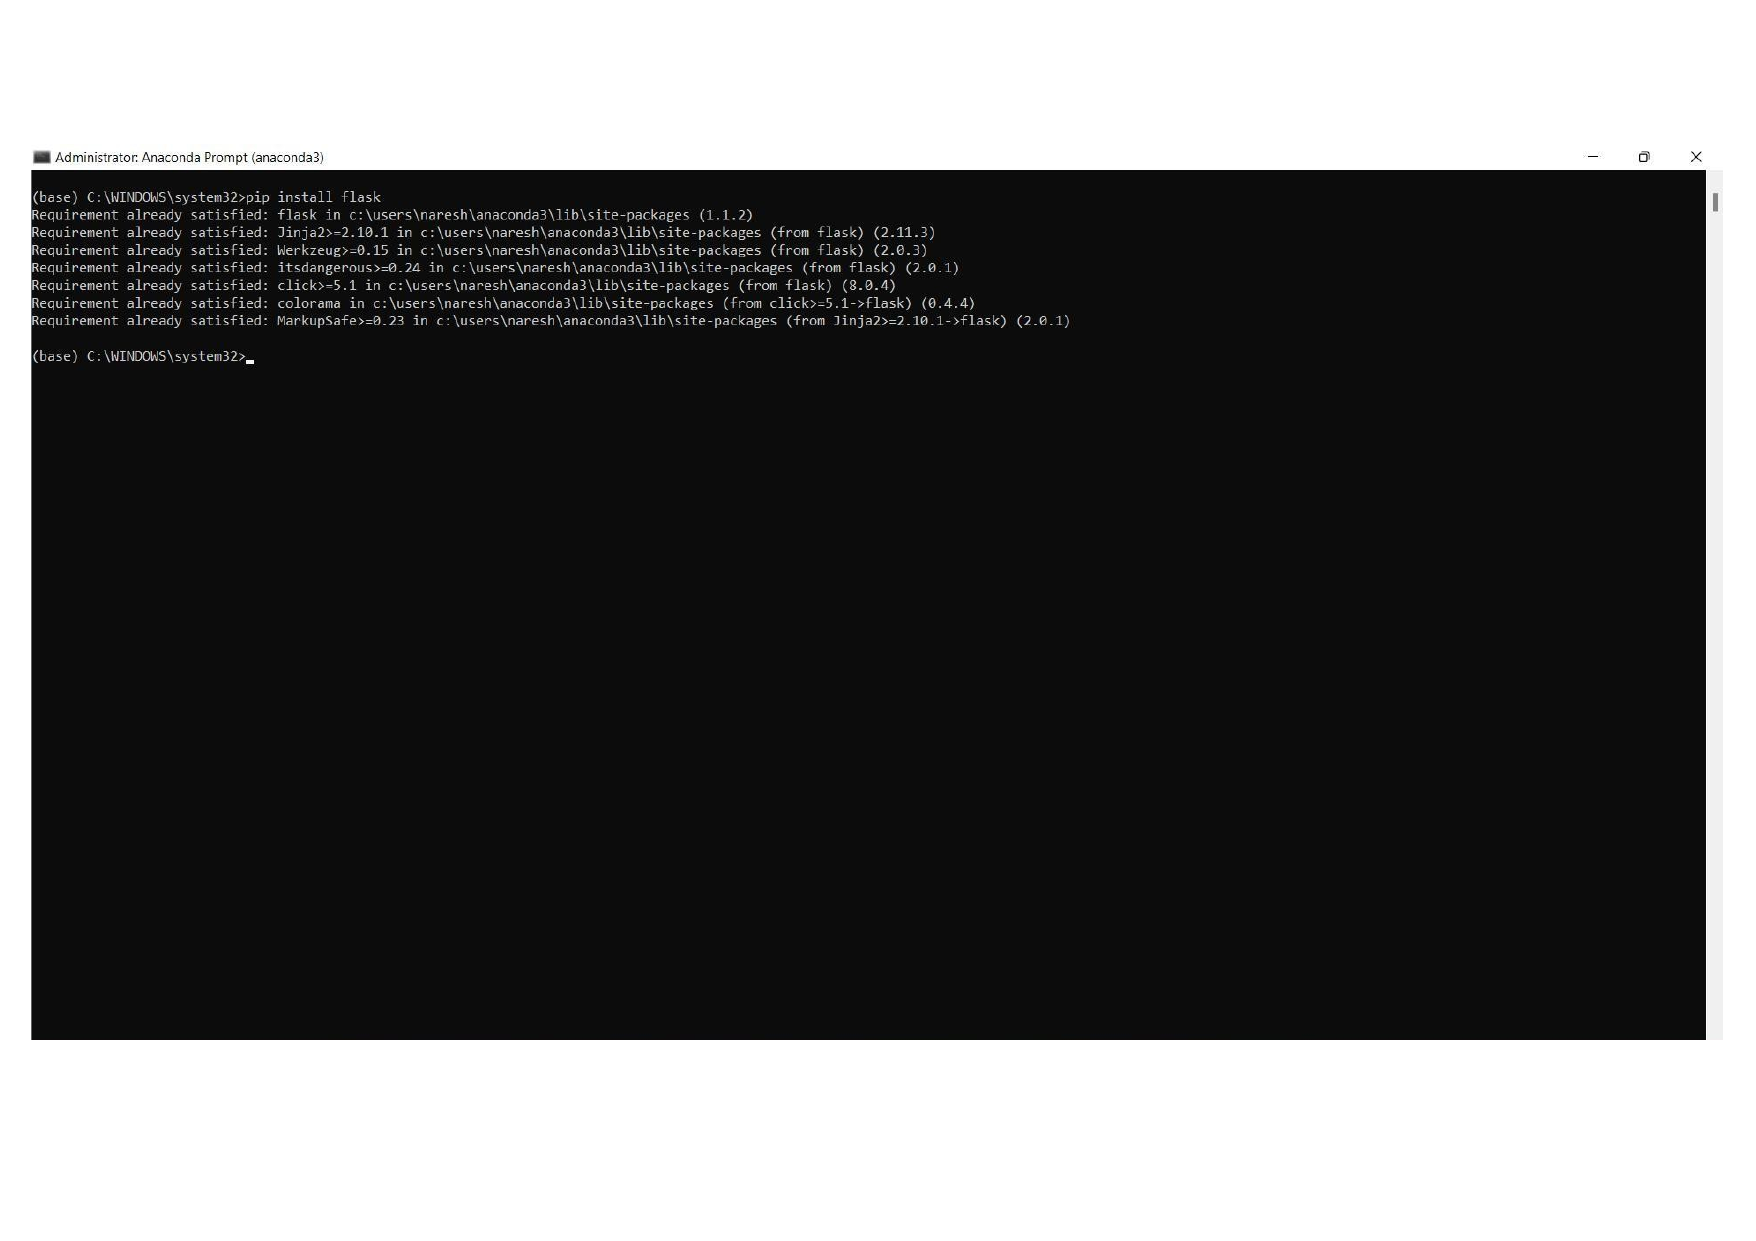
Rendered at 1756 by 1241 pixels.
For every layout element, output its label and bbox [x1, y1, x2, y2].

picture [31, 144, 1723, 1040]
